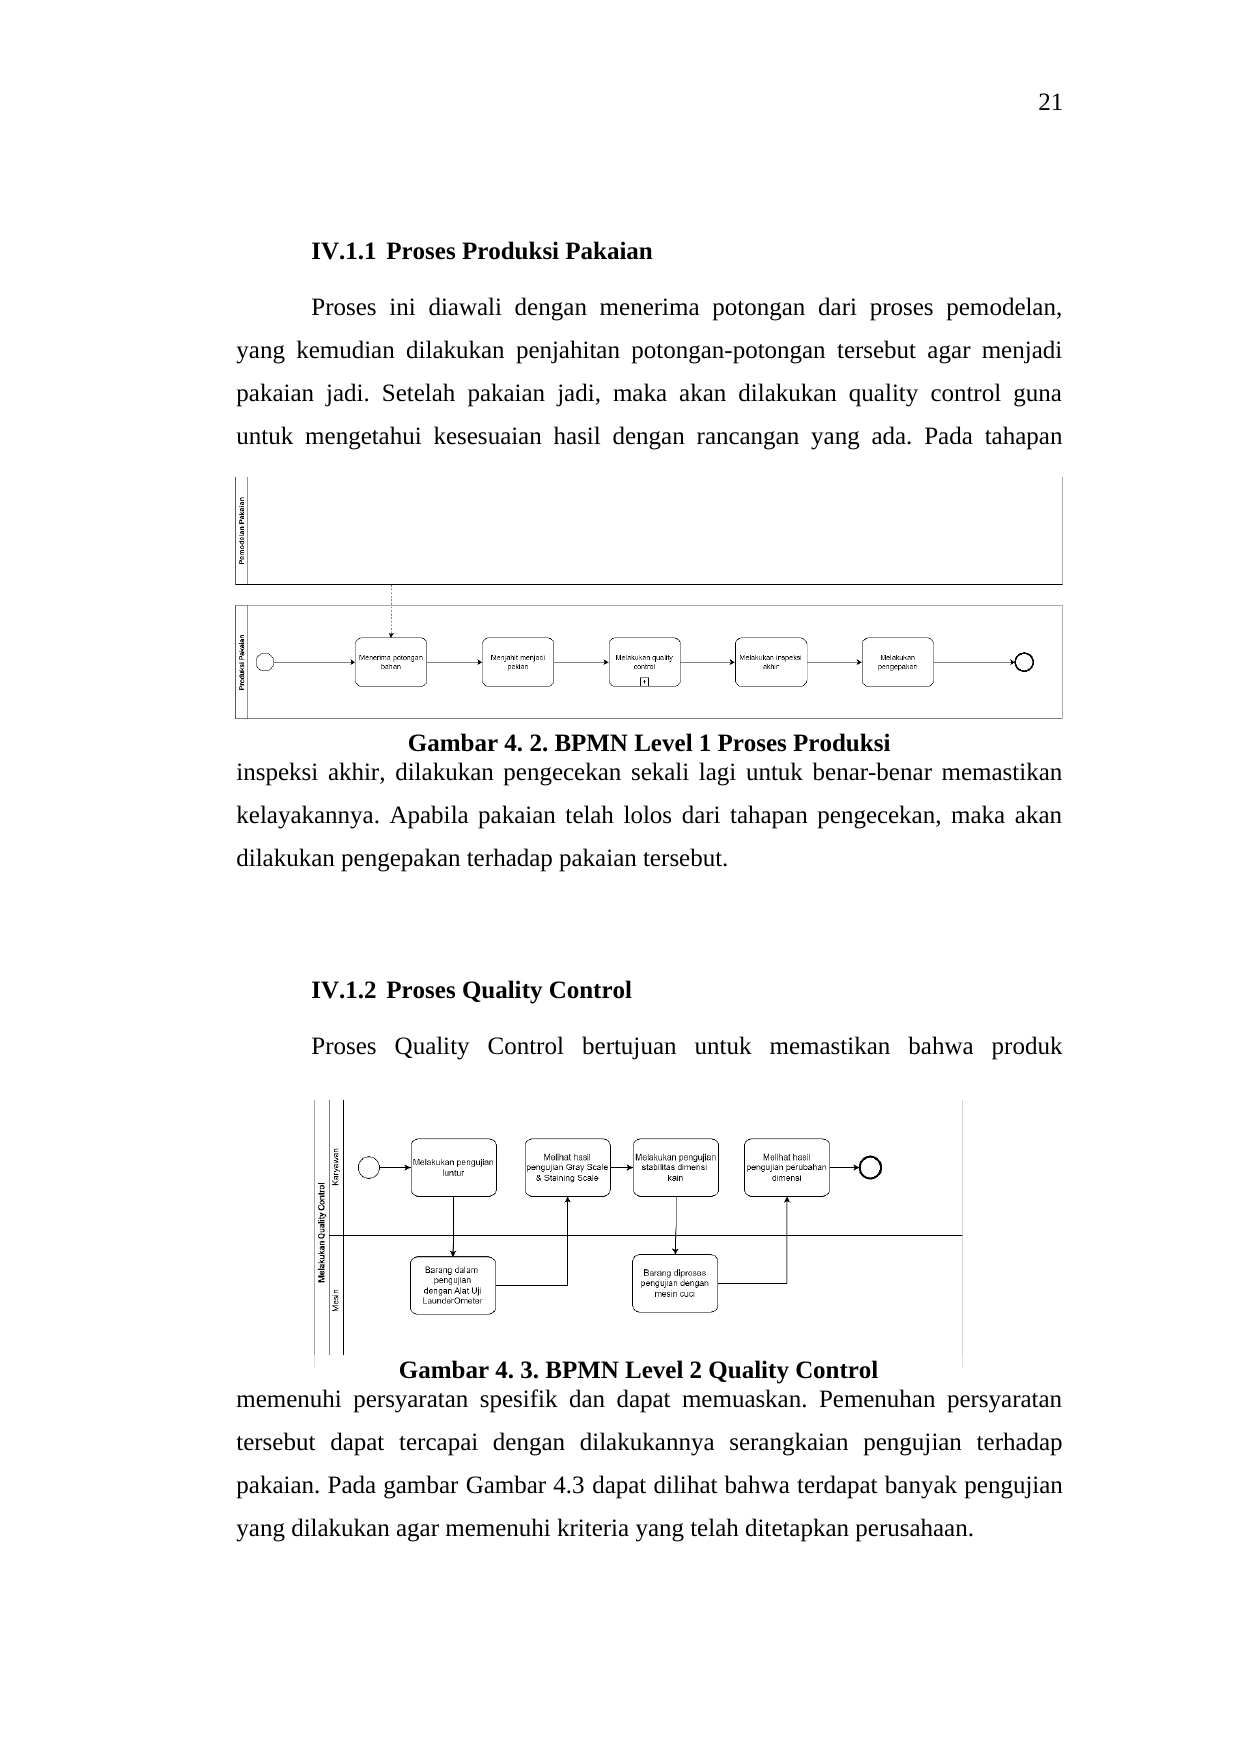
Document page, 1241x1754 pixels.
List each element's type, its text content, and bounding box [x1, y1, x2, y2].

picture [314, 1100, 963, 1355]
subtitle Proses Quality Control [311, 975, 1063, 1004]
text Proses ini diawali dengan menerima potongan dari proses pemodelan, yang kemudian dilakukan penjahitan potongan-potongan tersebut agar menjadi pakaian jadi. Setelah pakaian jadi, maka akan dilakukan quality control guna untuk mengetahui kesesuaian hasil dengan rancangan yang ada. Pada tahapan inspeksi akhir, dilakukan pengecekan sekali lagi untuk benar-benar memastikan kelayakannya. Apabila pakaian telah lolos dari tahapan pengecekan, maka akan dilakukan pengepakan terhadap pakaian tersebut. [236, 757, 1063, 872]
text Proses ini diawali dengan menerima potongan dari proses pemodelan, yang kemudian dilakukan penjahitan potongan-potongan tersebut agar menjadi pakaian jadi. Setelah pakaian jadi, maka akan dilakukan quality control guna untuk mengetahui kesesuaian hasil dengan rancangan yang ada. Pada tahapan inspeksi akhir, dilakukan pengecekan sekali lagi untuk benar-benar memastikan kelayakannya. Apabila pakaian telah lolos dari tahapan pengecekan, maka akan dilakukan pengepakan terhadap pakaian tersebut. [236, 292, 1063, 477]
picture [235, 477, 1063, 719]
subtitle Proses Produksi Pakaian [311, 236, 1063, 265]
